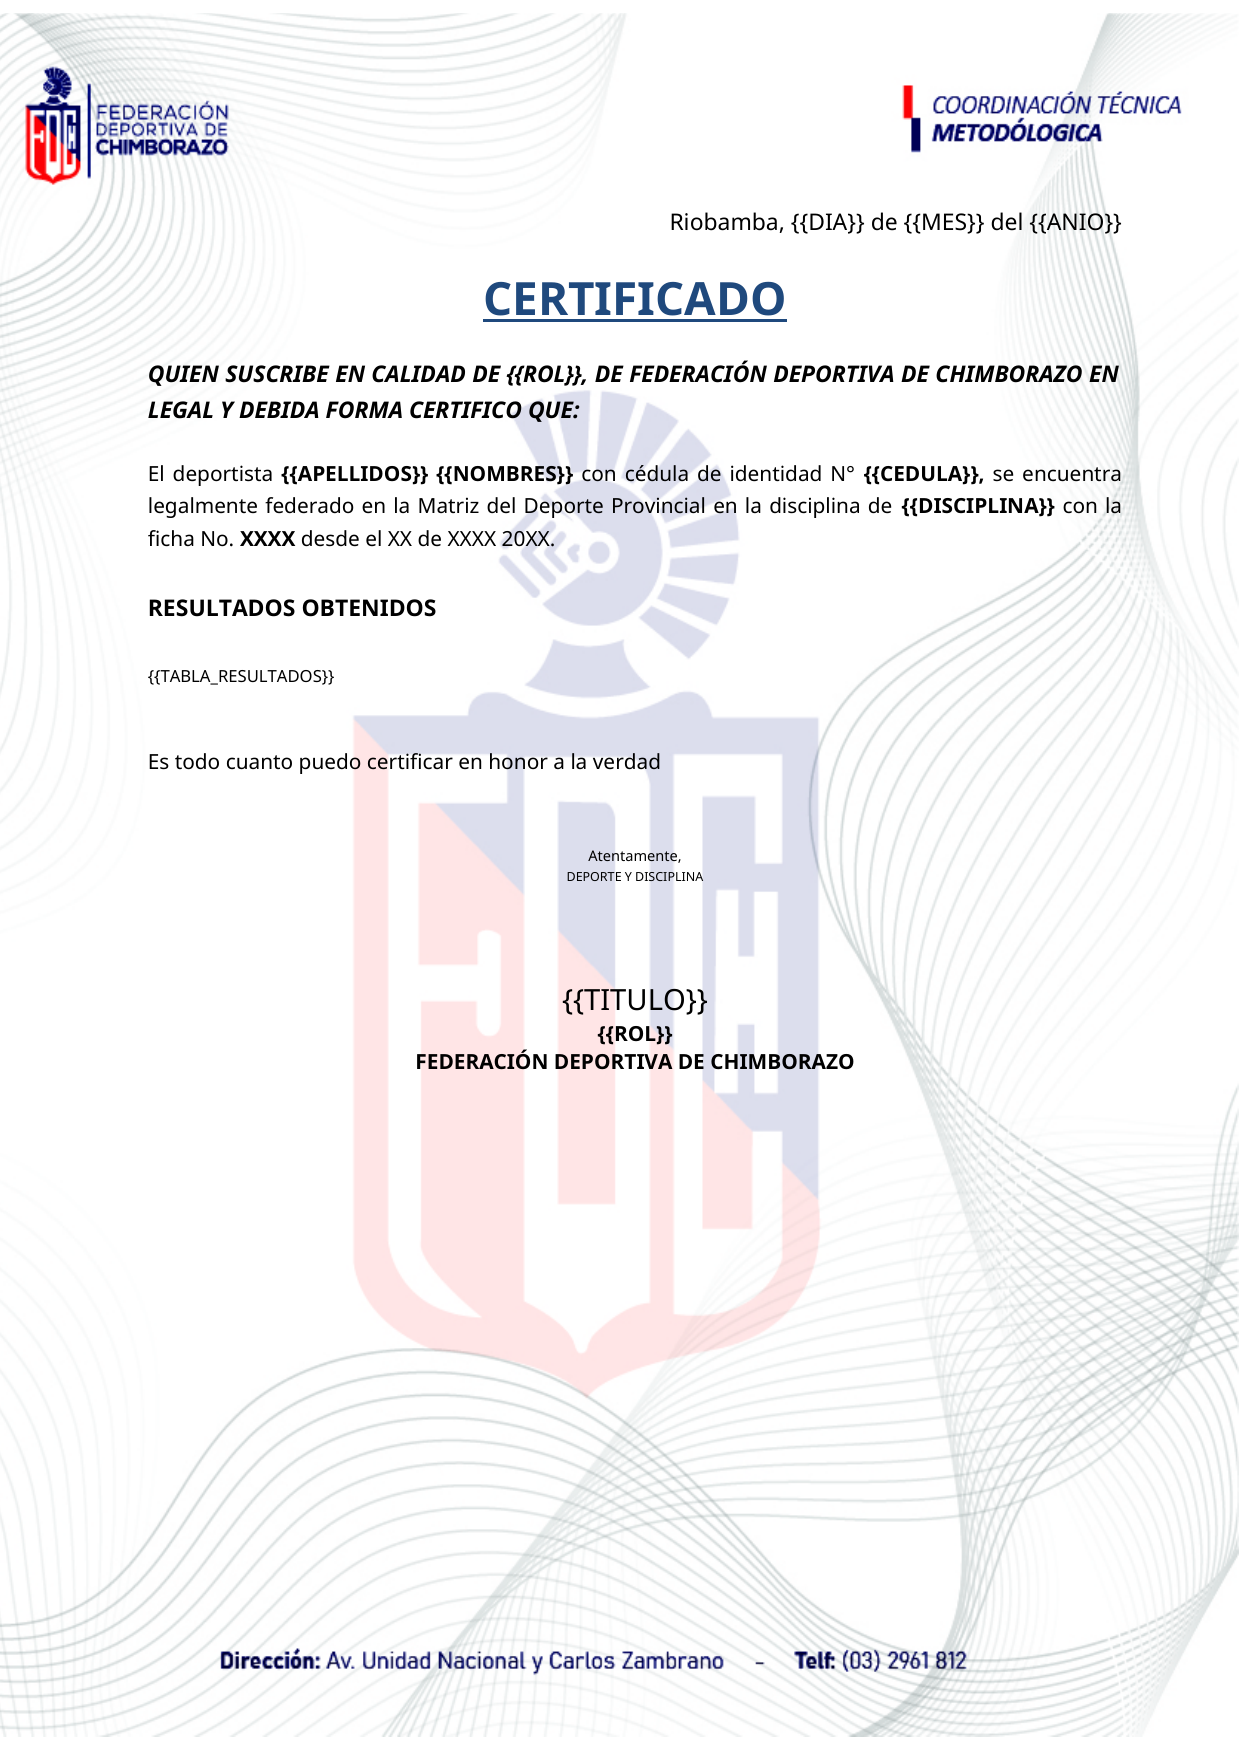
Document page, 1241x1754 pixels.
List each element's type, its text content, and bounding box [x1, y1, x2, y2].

text Es todo cuanto puedo certificar en honor a la verdad [148, 747, 1122, 776]
text Atentamente, [148, 846, 1122, 866]
text {{TITULO}} [148, 979, 1122, 1019]
text RESULTADOS OBTENIDOS [148, 592, 1122, 624]
text El deportista {{APELLIDOS}} {{NOMBRES}} con cédula de identidad N° {{CEDULA}}, se encuentra legalmente federado en la Matriz del Deporte Provincial en la disciplina de {{DISCIPLINA}} con la ficha No. XXXX desde el XX de XXXX 20XX. [148, 459, 1122, 552]
text FEDERACIÓN DEPORTIVA DE CHIMBORAZO [148, 1047, 1122, 1076]
text Riobamba, {{DIA}} de {{MES}} del {{ANIO}} [148, 206, 1122, 237]
text {{ROL}} [148, 1019, 1122, 1047]
text CERTIFICADO [148, 266, 1122, 328]
text DEPORTE Y DISCIPLINA [148, 868, 1122, 886]
picture [0, 13, 1239, 1737]
text {{TABLA_RESULTADOS}} [148, 664, 1122, 687]
text QUIEN SUSCRIBE EN CALIDAD DE {{ROL}}, DE FEDERACIÓN DEPORTIVA DE CHIMBORAZO EN LEGAL Y DEBIDA FORMA CERTIFICO QUE: [148, 358, 1122, 425]
